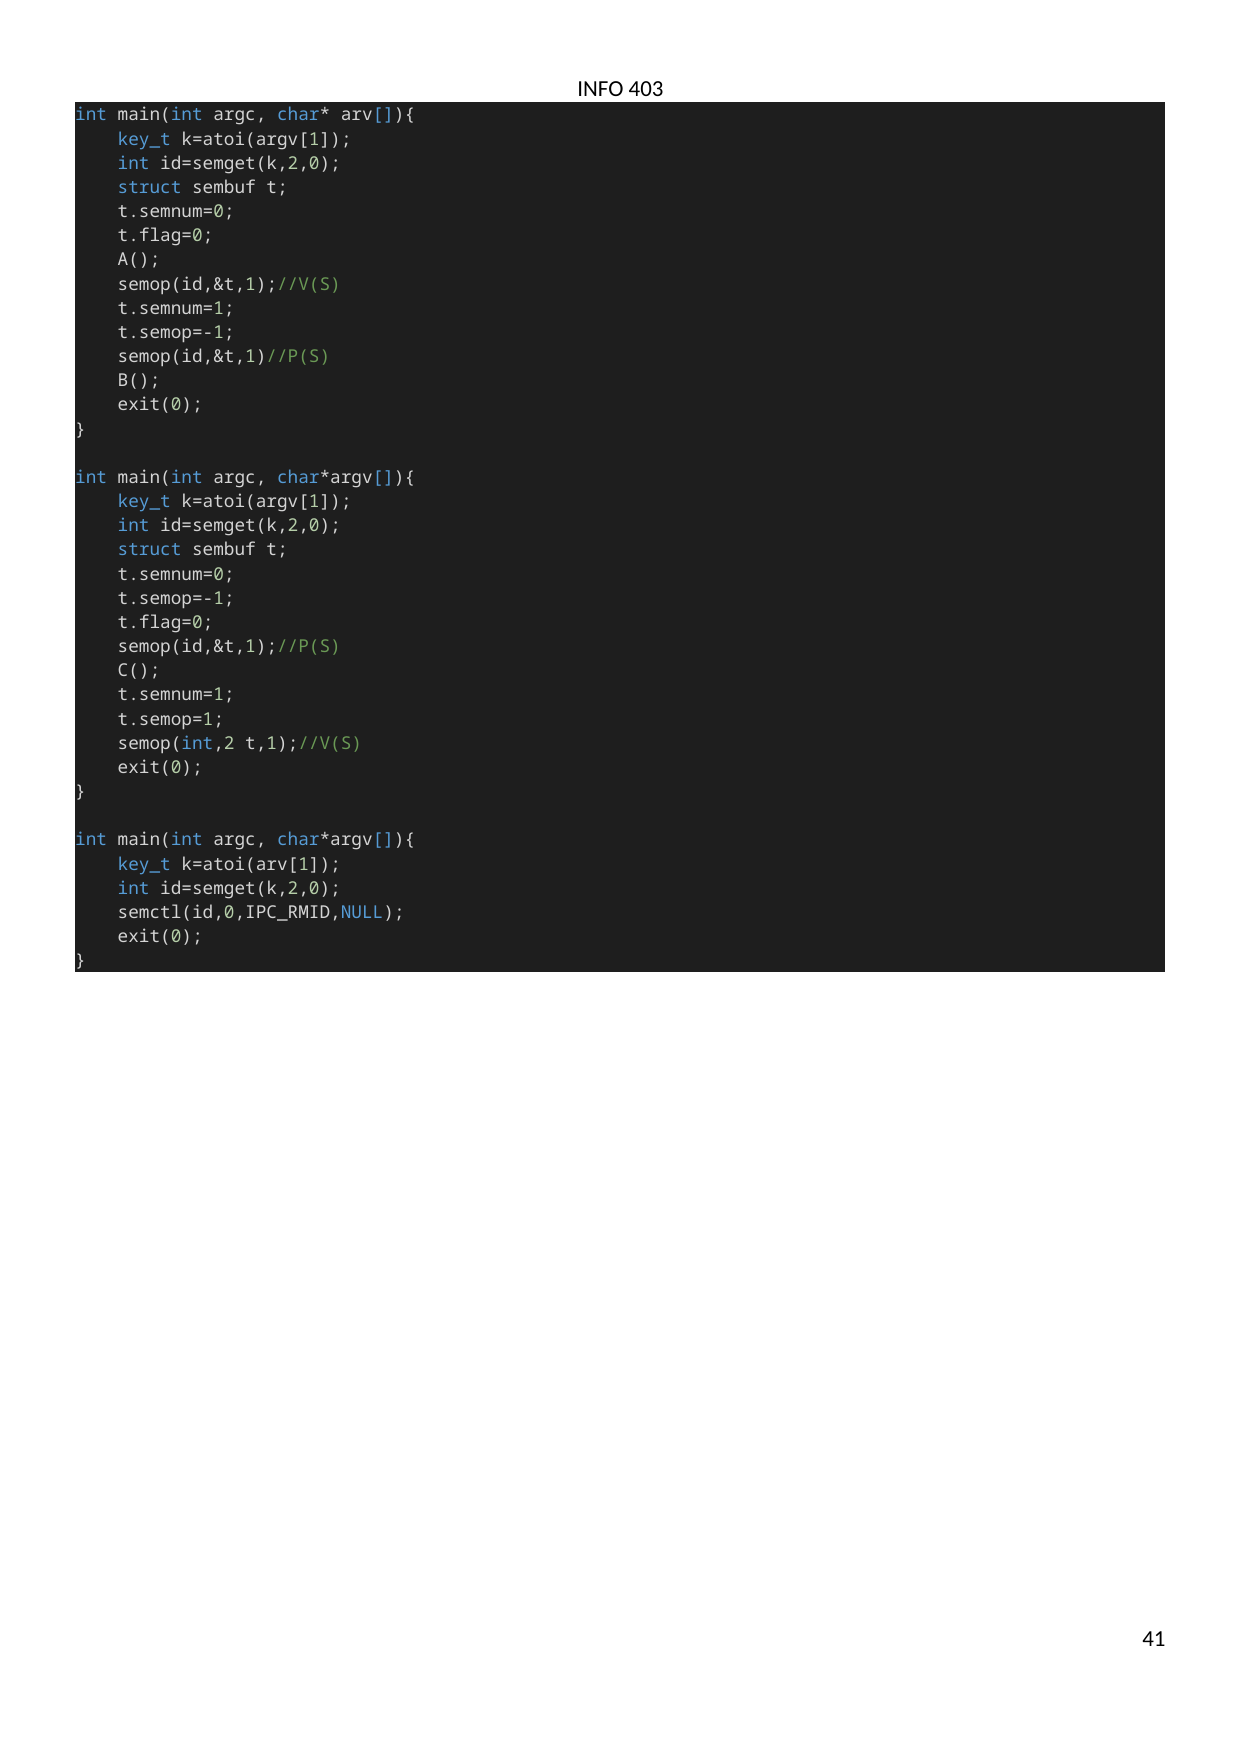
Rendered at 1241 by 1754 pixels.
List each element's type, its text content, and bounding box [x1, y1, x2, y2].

text A(); [75, 247, 1165, 271]
text int id=semget(k,2,0); [75, 875, 1165, 899]
text t.semnum=1; [75, 295, 1165, 319]
text int id=semget(k,2,0); [75, 513, 1165, 537]
text } [75, 948, 1165, 972]
text key_t k=atoi(argv[1]); [75, 488, 1165, 513]
text semop(int,2 t,1);//V(S) [75, 730, 1165, 754]
text B(); [75, 368, 1165, 392]
text t.flag=0; [75, 223, 1165, 247]
text t.semop=-1; [75, 585, 1165, 609]
text C(); [75, 658, 1165, 682]
text t.flag=0; [75, 609, 1165, 633]
text t.semnum=0; [75, 198, 1165, 223]
text exit(0); [75, 754, 1165, 778]
text int id=semget(k,2,0); [75, 150, 1165, 174]
text semctl(id,0,IPC_RMID,NULL); [75, 899, 1165, 923]
text int main(int argc, char*argv[]){ [75, 464, 1165, 488]
text t.semop=1; [75, 706, 1165, 730]
text } [75, 416, 1165, 440]
text semop(id,&t,1)//P(S) [75, 343, 1165, 368]
text exit(0); [75, 392, 1165, 416]
text int main(int argc, char* arv[]){ [75, 102, 1165, 126]
text key_t k=atoi(arv[1]); [75, 851, 1165, 875]
text semop(id,&t,1);//V(S) [75, 271, 1165, 295]
text semop(id,&t,1);//P(S) [75, 633, 1165, 658]
text struct sembuf t; [75, 537, 1165, 561]
text exit(0); [75, 923, 1165, 948]
text } [75, 778, 1165, 803]
text t.semop=-1; [75, 319, 1165, 343]
text key_t k=atoi(argv[1]); [75, 126, 1165, 150]
text t.semnum=1; [75, 682, 1165, 706]
text t.semnum=0; [75, 561, 1165, 585]
text struct sembuf t; [75, 174, 1165, 198]
text int main(int argc, char*argv[]){ [75, 827, 1165, 851]
